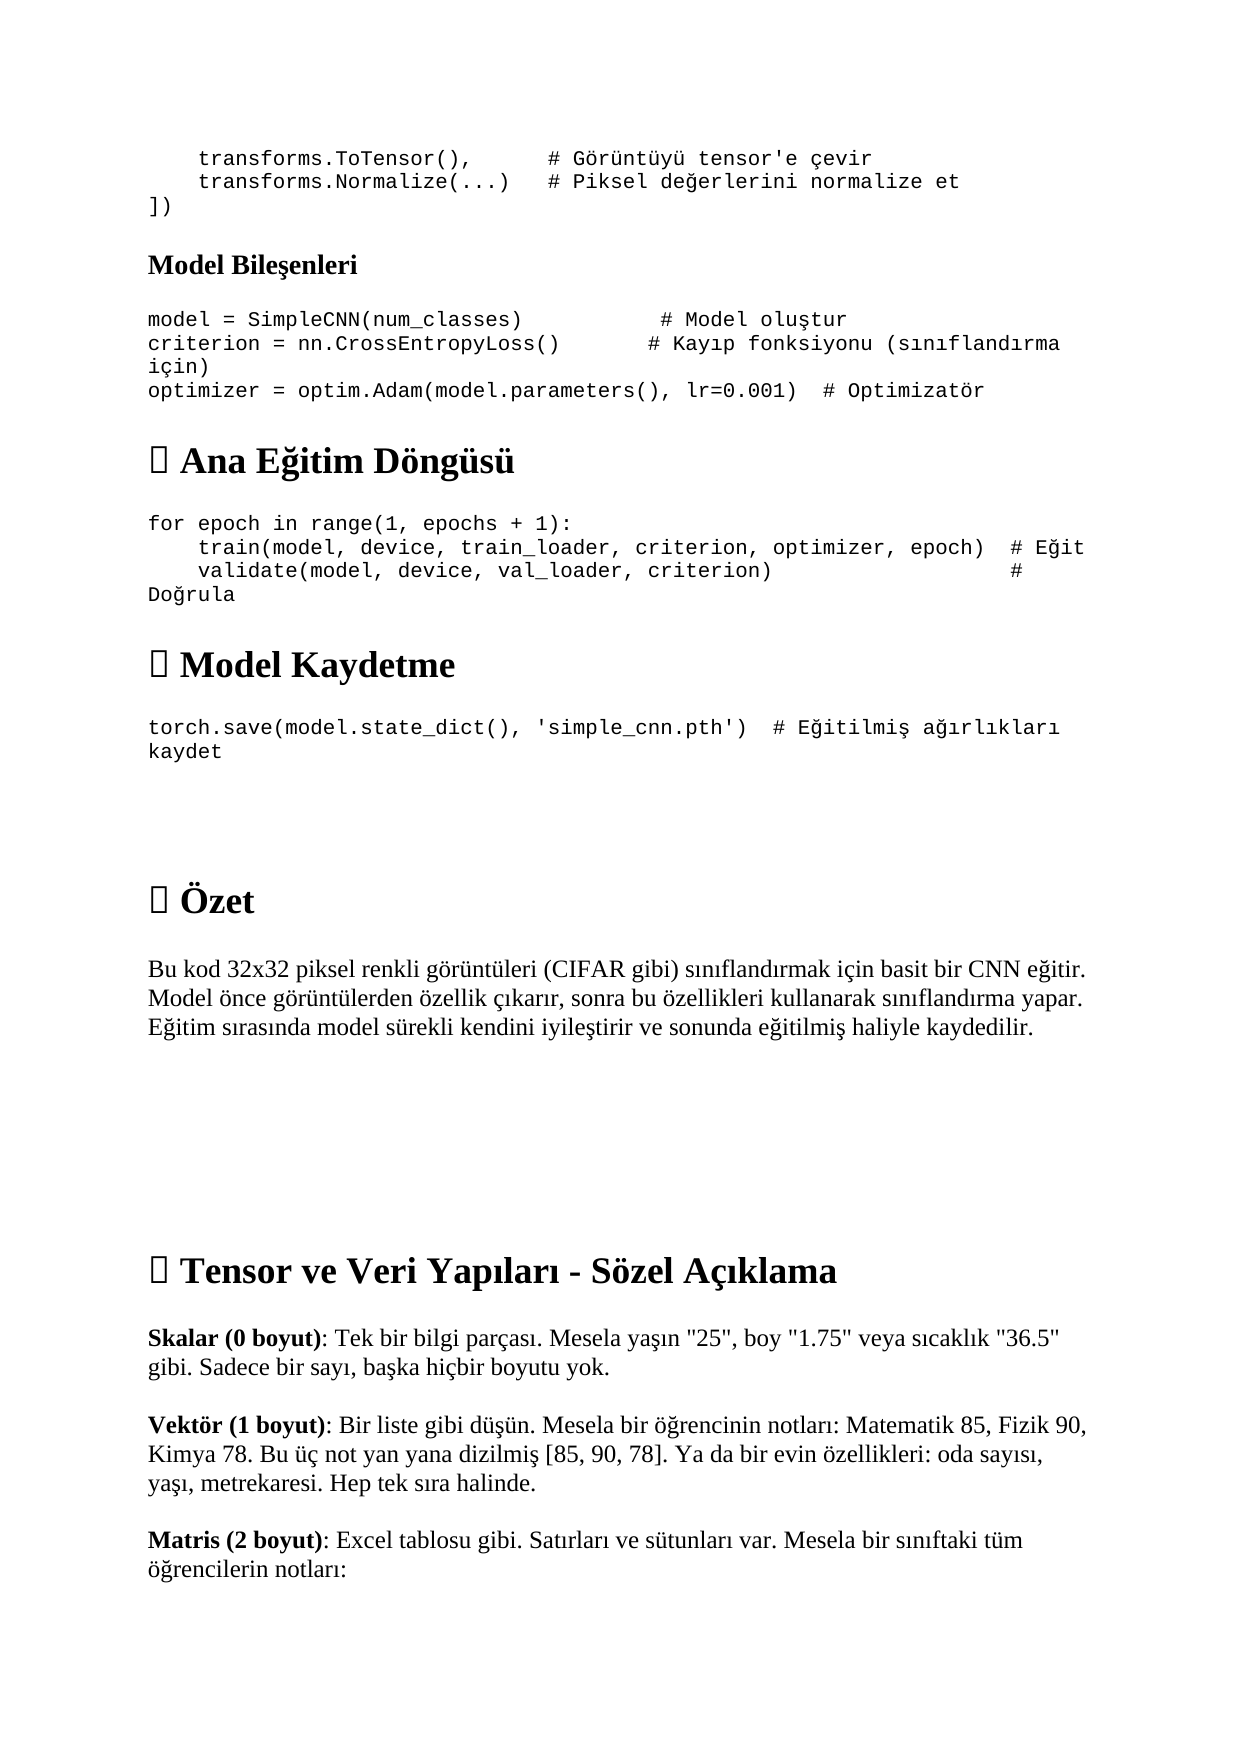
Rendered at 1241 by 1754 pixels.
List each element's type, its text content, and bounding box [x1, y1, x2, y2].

text model = SimpleCNN(num_classes) # Model oluştur [148, 309, 1093, 333]
text Model Bileşenleri [148, 248, 1093, 280]
text transforms.ToTensor(), # Görüntüyü tensor'e çevir [148, 148, 1093, 171]
text train(model, device, train_loader, criterion, optimizer, epoch) # Eğit [148, 537, 1093, 561]
text 💾 Model Kaydetme [148, 637, 1093, 688]
text for epoch in range(1, epochs + 1): [148, 513, 1093, 537]
text 🔢 Tensor ve Veri Yapıları - Sözel Açıklama [148, 1243, 1093, 1294]
text transforms.Normalize(...) # Piksel değerlerini normalize et [148, 171, 1093, 195]
text criterion = nn.CrossEntropyLoss() # Kayıp fonksiyonu (sınıflandırma için) [148, 333, 1093, 380]
text Matris (2 boyut): Excel tablosu gibi. Satırları ve sütunları var. Mesela bir sınıftaki tüm öğrencilerin notları: [148, 1526, 1093, 1583]
text Skalar (0 boyut): Tek bir bilgi parçası. Mesela yaşın "25", boy "1.75" veya sıcaklık "36.5" gibi. Sadece bir sayı, başka hiçbir boyutu yok. [148, 1323, 1093, 1381]
text 🔄 Ana Eğitim Döngüsü [148, 433, 1093, 484]
text Vektör (1 boyut): Bir liste gibi düşün. Mesela bir öğrencinin notları: Matematik 85, Fizik 90, Kimya 78. Bu üç not yan yana dizilmiş [85, 90, 78]. Ya da bir evin özellikleri: oda sayısı, yaşı, metrekaresi. Hep tek sıra halinde. [148, 1410, 1093, 1496]
text Bu kod 32x32 piksel renkli görüntüleri (CIFAR gibi) sınıflandırmak için basit bir CNN eğitir. Model önce görüntülerden özellik çıkarır, sonra bu özellikleri kullanarak sınıflandırma yapar. Eğitim sırasında model sürekli kendini iyileştirir ve sonunda eğitilmiş haliyle kaydedilir. [148, 954, 1093, 1040]
text ]) [148, 195, 1093, 218]
text optimizer = optim.Adam(model.parameters(), lr=0.001) # Optimizatör [148, 380, 1093, 404]
text torch.save(model.state_dict(), 'simple_cnn.pth') # Eğitilmiş ağırlıkları kaydet [148, 717, 1093, 764]
text validate(model, device, val_loader, criterion) # Doğrula [148, 561, 1093, 608]
text 🎯 Özet [148, 874, 1093, 925]
